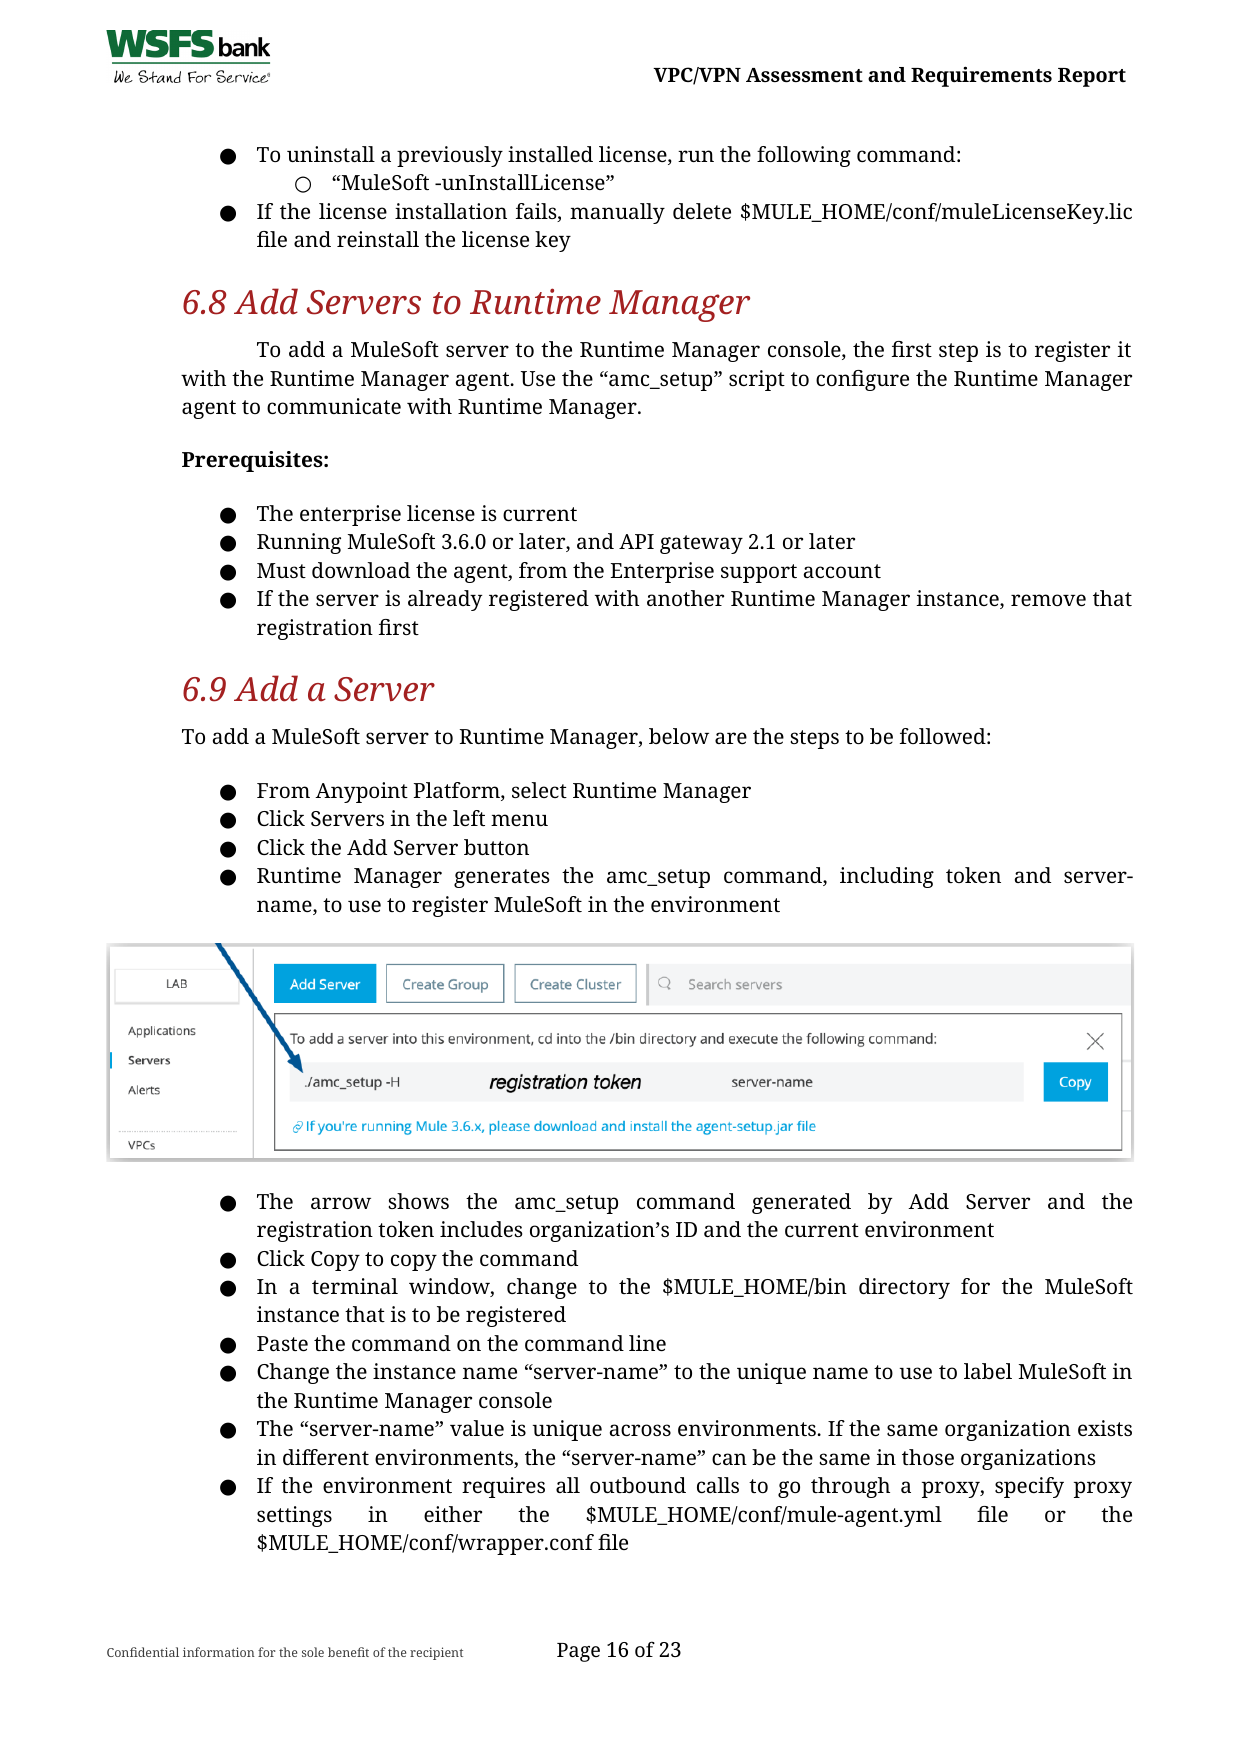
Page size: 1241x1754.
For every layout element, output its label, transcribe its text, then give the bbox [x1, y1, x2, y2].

list Must download the agent, from the Enterprise support account [219, 556, 1134, 584]
list The “server-name” value is unique across environments. If the same organization exists in different environments, the “server-name” can be the same in those organizations [219, 1414, 1134, 1471]
list If the environment requires all outbound calls to go through a proxy, specify proxy settings in either the $MULE_HOME/conf/mule-agent.yml file or the $MULE_HOME/conf/wrapper.conf file [219, 1471, 1134, 1557]
list Click Servers in the left menu [219, 804, 1134, 833]
text To add a MuleSoft server to Runtime Manager, below are the steps to be followed: [181, 722, 1134, 751]
list “MuleSoft -unInstallLicense” [294, 168, 1134, 197]
subtitle 6.9 Add a Server [181, 666, 1134, 712]
list From Anypoint Platform, select Runtime Manager [219, 776, 1134, 804]
text Prerequisites: [106, 446, 1134, 474]
list If the server is already registered with another Runtime Manager instance, remove that registration first [219, 584, 1134, 641]
picture [106, 30, 270, 83]
text To add a MuleSoft server to the Runtime Manager console, the first step is to register it with the Runtime Manager agent. Use the “amc_setup” script to configure the Runtime Manager agent to communicate with Runtime Manager. [181, 335, 1134, 421]
list If the license installation fails, manually delete $MULE_HOME/conf/muleLicenseKey.lic file and reinstall the license key [219, 197, 1134, 254]
picture [106, 943, 1135, 1162]
list Runtime Manager generates the amc_setup command, including token and server-name, to use to register MuleSoft in the environment [219, 861, 1134, 918]
list Paste the command on the command line [219, 1329, 1134, 1357]
list The arrow shows the amc_setup command generated by Add Server and the registration token includes organization’s ID and the current environment [219, 1187, 1134, 1244]
subtitle 6.8 Add Servers to Runtime Manager [181, 279, 1134, 324]
list In a terminal window, change to the $MULE_HOME/bin directory for the MuleSoft instance that is to be registered [219, 1272, 1134, 1329]
list Click Copy to copy the command [219, 1244, 1134, 1272]
list Change the instance name “server-name” to the unique name to use to label MuleSoft in the Runtime Manager console [219, 1357, 1134, 1414]
list Running MuleSoft 3.6.0 or later, and API gateway 2.1 or later [219, 527, 1134, 556]
list The enterprise license is current [219, 499, 1134, 527]
list To uninstall a previously installed license, run the following command: [219, 140, 1134, 168]
list Click the Add Server button [219, 833, 1134, 861]
